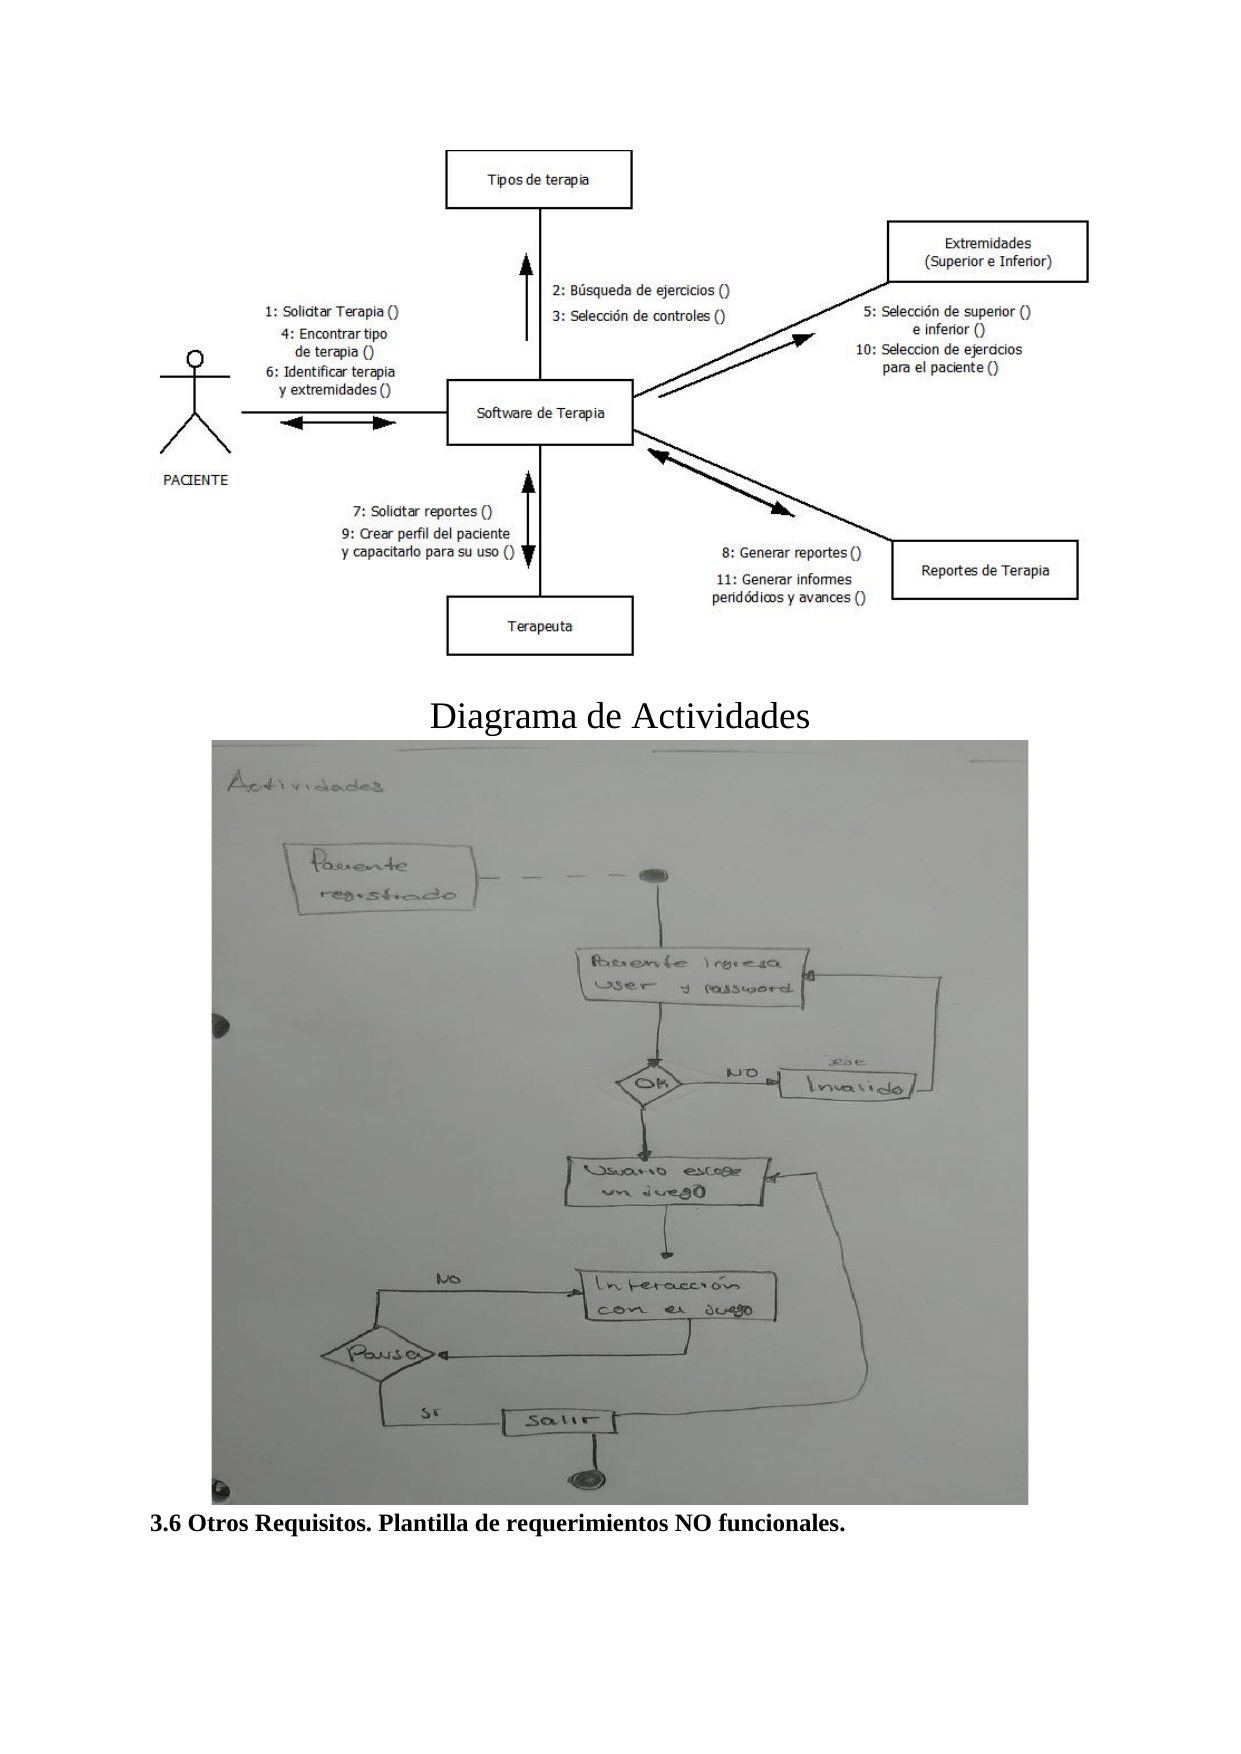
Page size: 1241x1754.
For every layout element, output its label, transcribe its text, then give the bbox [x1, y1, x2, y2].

text 3.6 Otros Requisitos. Plantilla de requerimientos NO funcionales. [150, 1508, 1090, 1537]
picture [150, 150, 1091, 657]
picture [211, 740, 1029, 1505]
